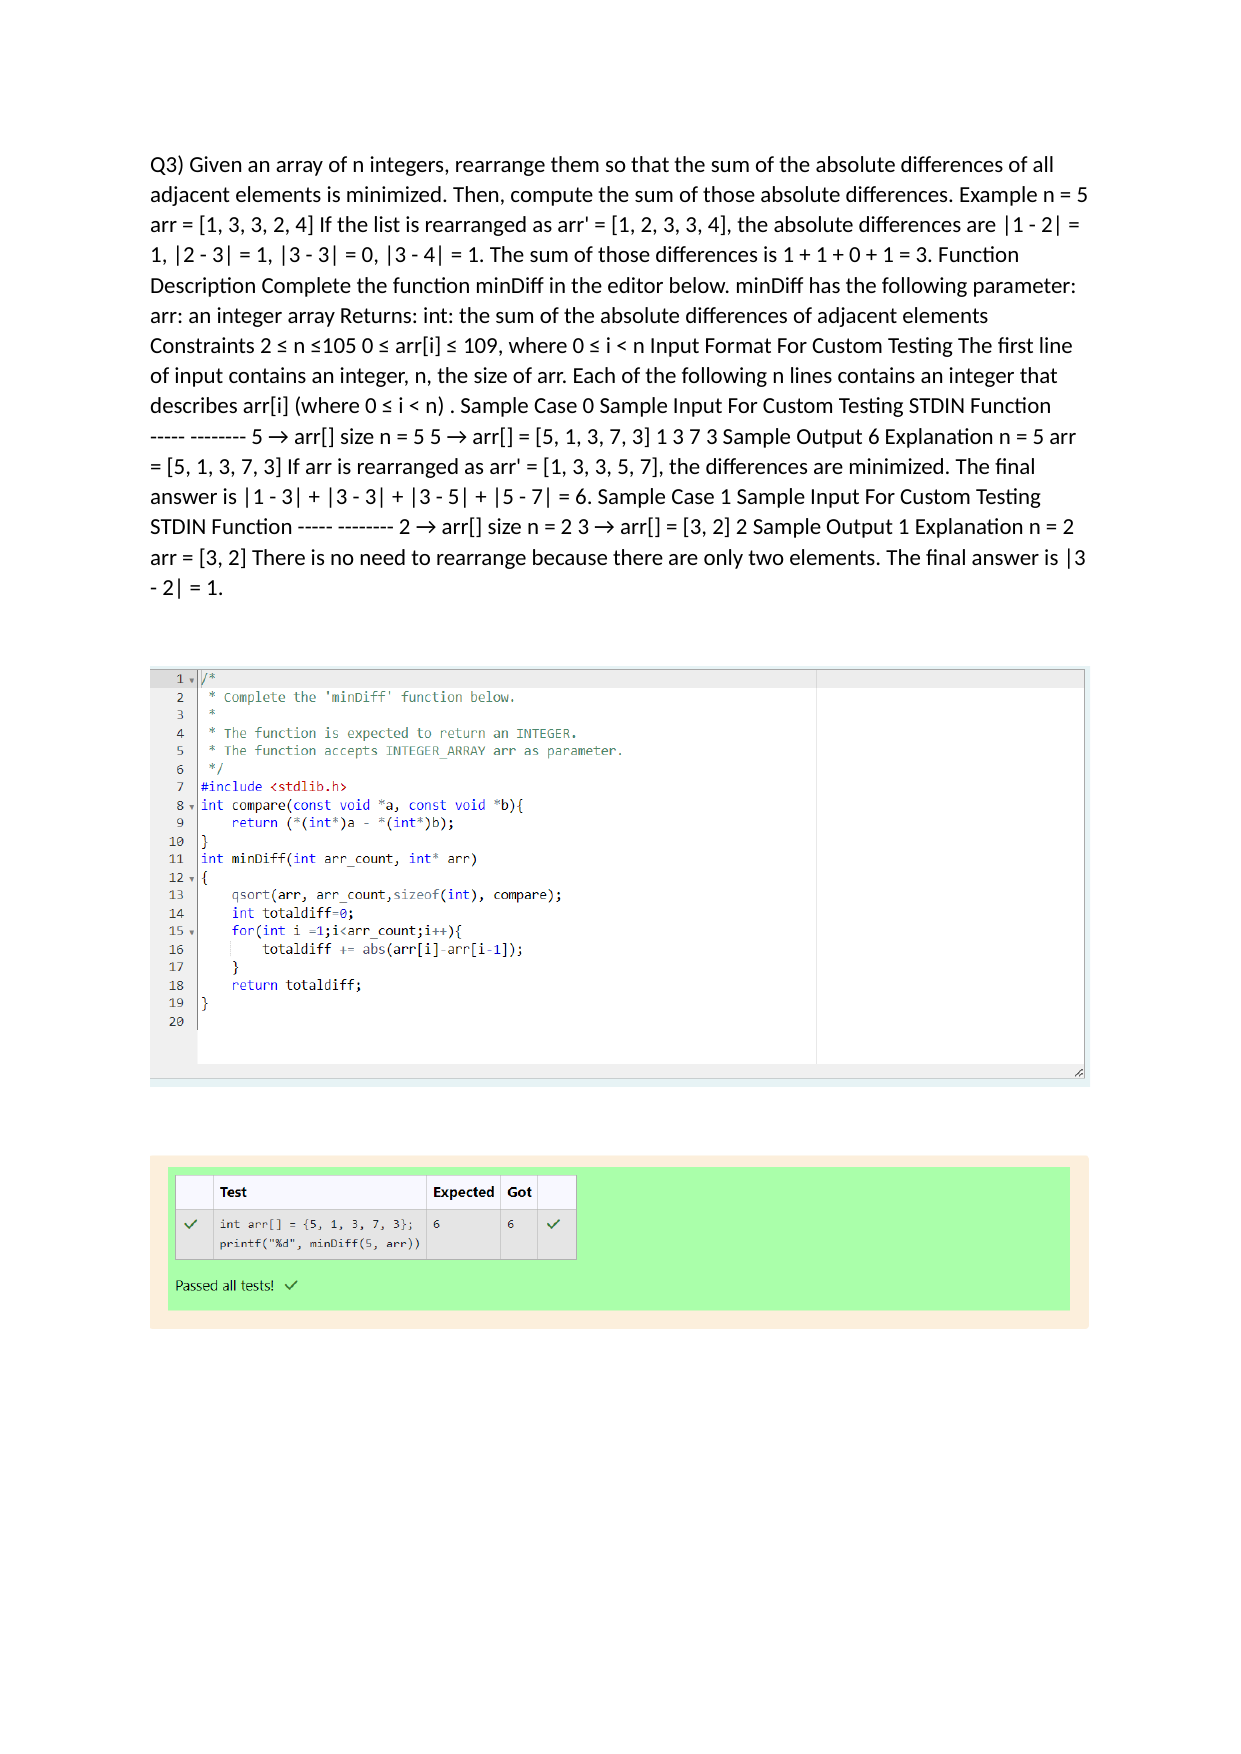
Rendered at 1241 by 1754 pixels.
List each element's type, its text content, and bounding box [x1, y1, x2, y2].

picture [150, 666, 1091, 1087]
picture [150, 1152, 1091, 1331]
text Q3) Given an array of n integers, rearrange them so that the sum of the absolute differences of all adjacent elements is minimized. Then, compute the sum of those absolute differences. Example n = 5 arr = [1, 3, 3, 2, 4] If the list is rearranged as arr' = [1, 2, 3, 3, 4], the absolute differences are |1 - 2| = 1, |2 - 3| = 1, |3 - 3| = 0, |3 - 4| = 1. The sum of those differences is 1 + 1 + 0 + 1 = 3. Function Description Complete the function minDiff in the editor below. minDiff has the following parameter: arr: an integer array Returns: int: the sum of the absolute differences of adjacent elements Constraints 2 ≤ n ≤105 0 ≤ arr[i] ≤ 109, where 0 ≤ i < n Input Format For Custom Testing The first line of input contains an integer, n, the size of arr. Each of the following n lines contains an integer that describes arr[i] (where 0 ≤ i < n) . Sample Case 0 Sample Input For Custom Testing STDIN Function ----- -------- 5 → arr[] size n = 5 5 → arr[] = [5, 1, 3, 7, 3] 1 3 7 3 Sample Output 6 Explanation n = 5 arr = [5, 1, 3, 7, 3] If arr is rearranged as arr' = [1, 3, 3, 5, 7], the differences are minimized. The final answer is |1 - 3| + |3 - 3| + |3 - 5| + |5 - 7| = 6. Sample Case 1 Sample Input For Custom Testing STDIN Function ----- -------- 2 → arr[] size n = 2 3 → arr[] = [3, 2] 2 Sample Output 1 Explanation n = 2 arr = [3, 2] There is no need to rearrange because there are only two elements. The final answer is |3 - 2| = 1. [150, 150, 1090, 601]
